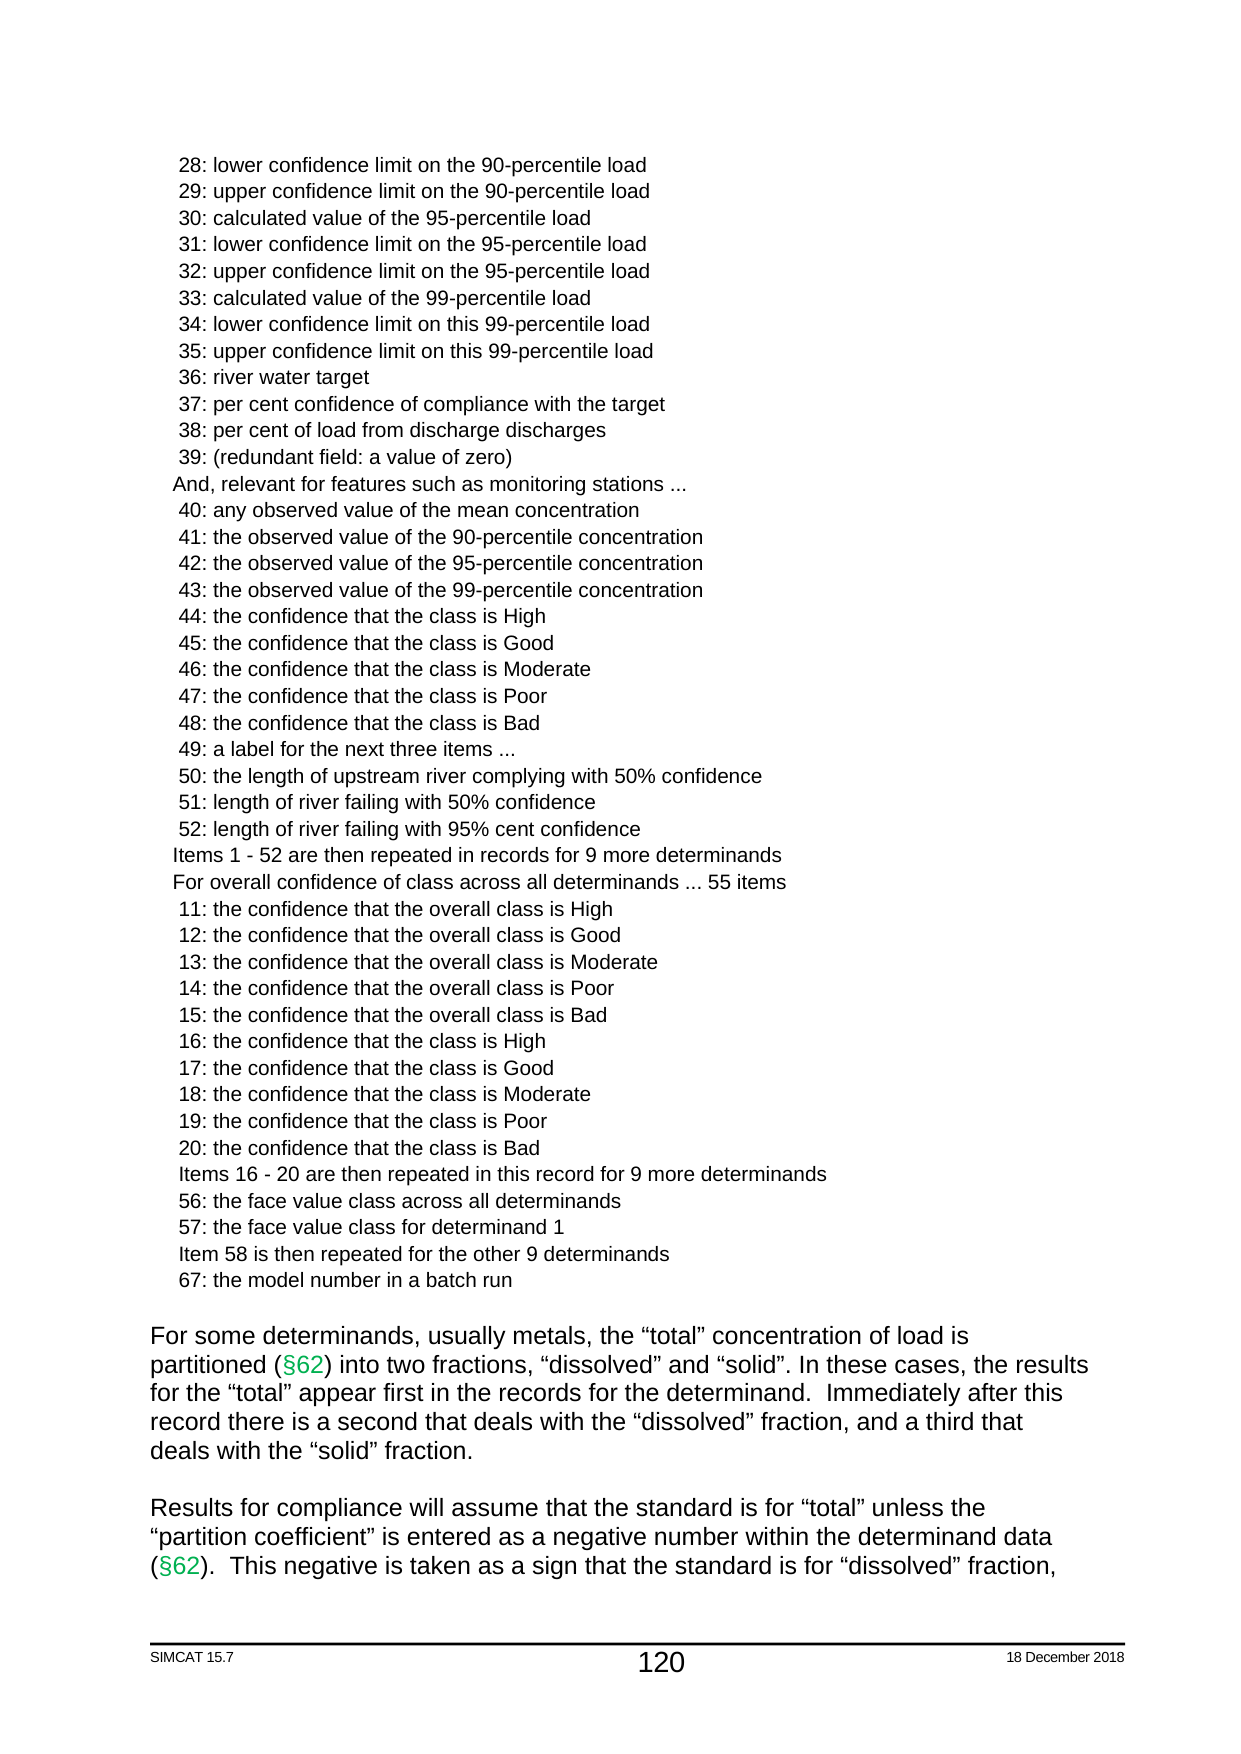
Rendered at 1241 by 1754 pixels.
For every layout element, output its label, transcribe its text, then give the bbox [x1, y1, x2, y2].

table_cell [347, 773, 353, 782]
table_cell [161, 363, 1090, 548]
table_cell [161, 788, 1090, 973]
text For some determinands, usually metals, the “total” concentration of load is partitioned (§61) into two fractions, “dissolved” and “solid”. In these cases, the results for the “total” appear first in the records for the determinand. Immediately after this record there is a second that deals with the “dissolved” fraction, and a third that deals with the “solid” fraction. [150, 1321, 1090, 1465]
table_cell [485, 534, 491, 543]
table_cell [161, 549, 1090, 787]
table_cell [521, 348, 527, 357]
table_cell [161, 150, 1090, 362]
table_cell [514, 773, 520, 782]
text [150, 1493, 1090, 1580]
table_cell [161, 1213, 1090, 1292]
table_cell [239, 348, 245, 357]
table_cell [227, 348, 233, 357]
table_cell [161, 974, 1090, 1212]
